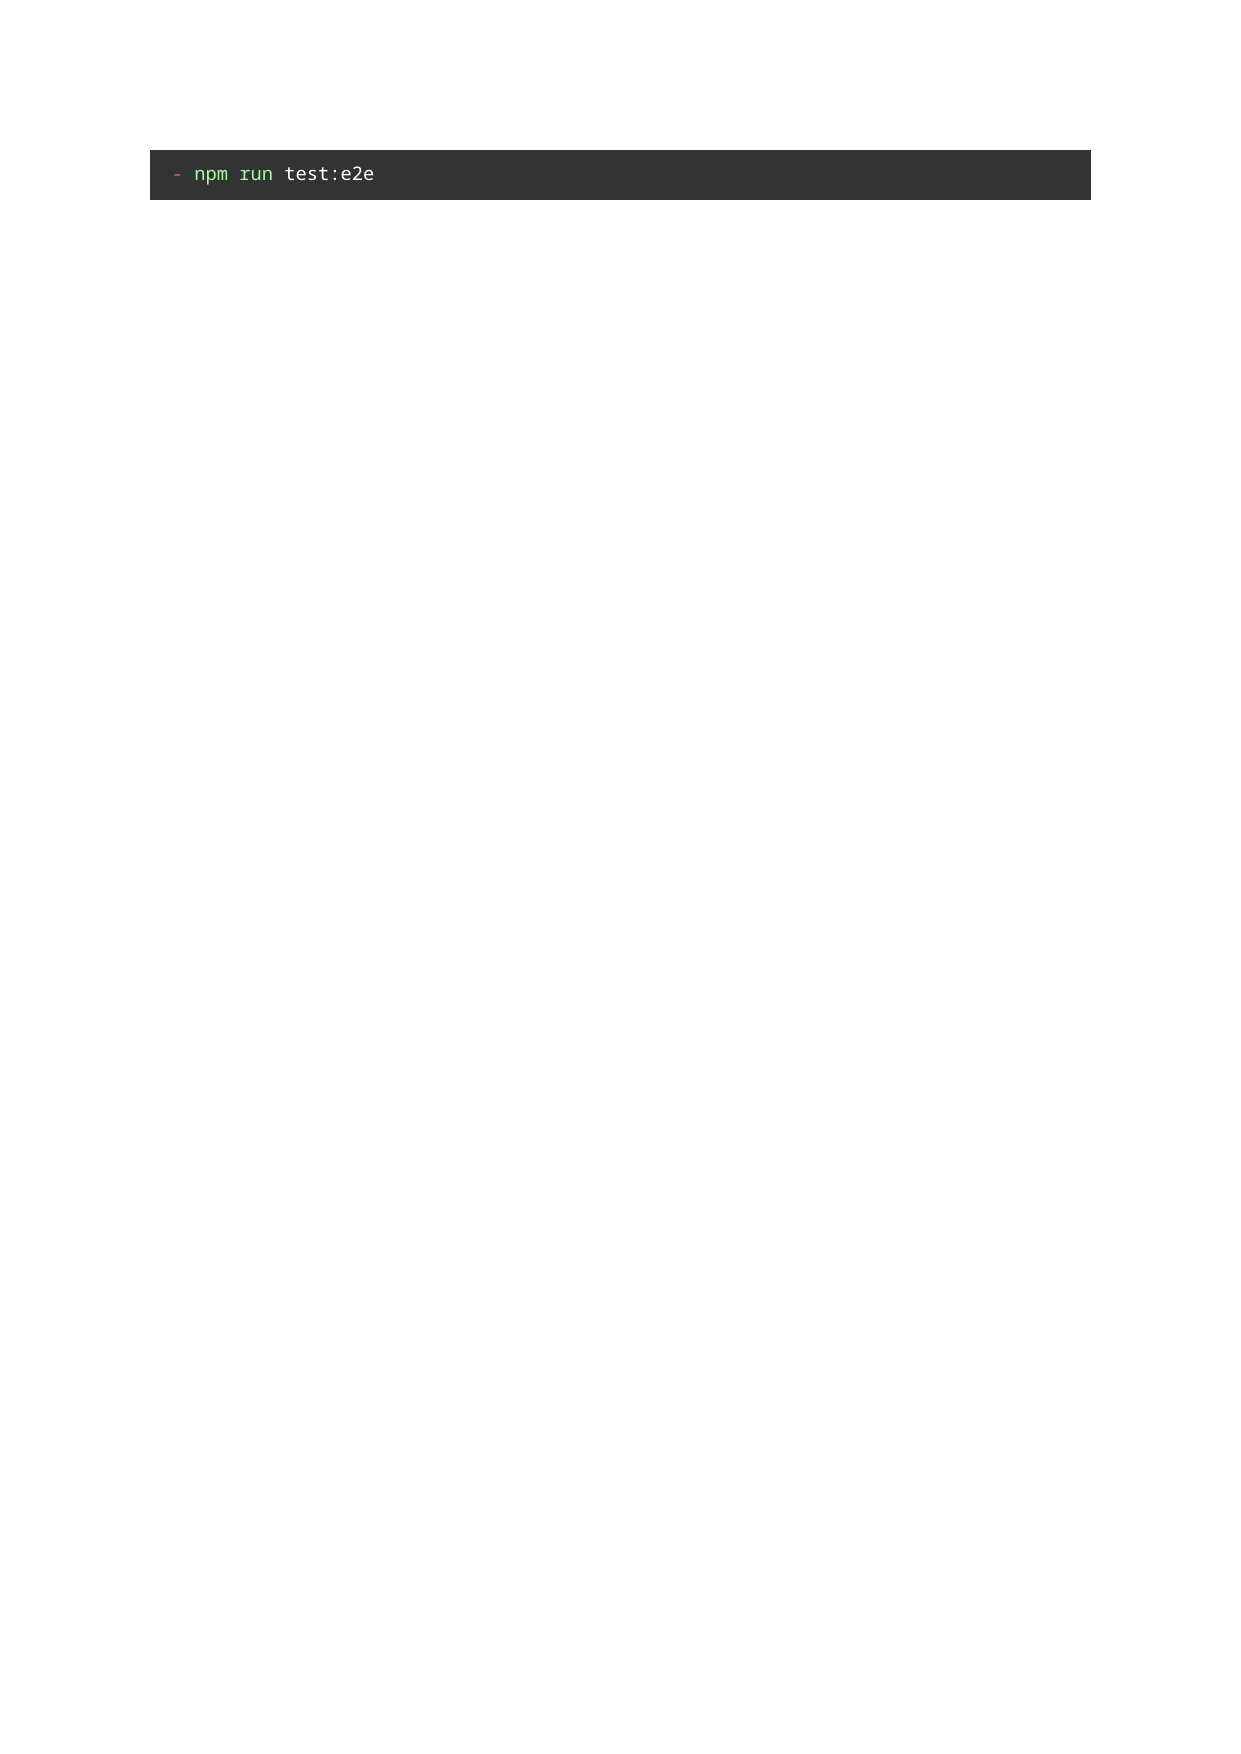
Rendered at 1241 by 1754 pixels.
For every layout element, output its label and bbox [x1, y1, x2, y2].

table_header [150, 150, 1091, 200]
